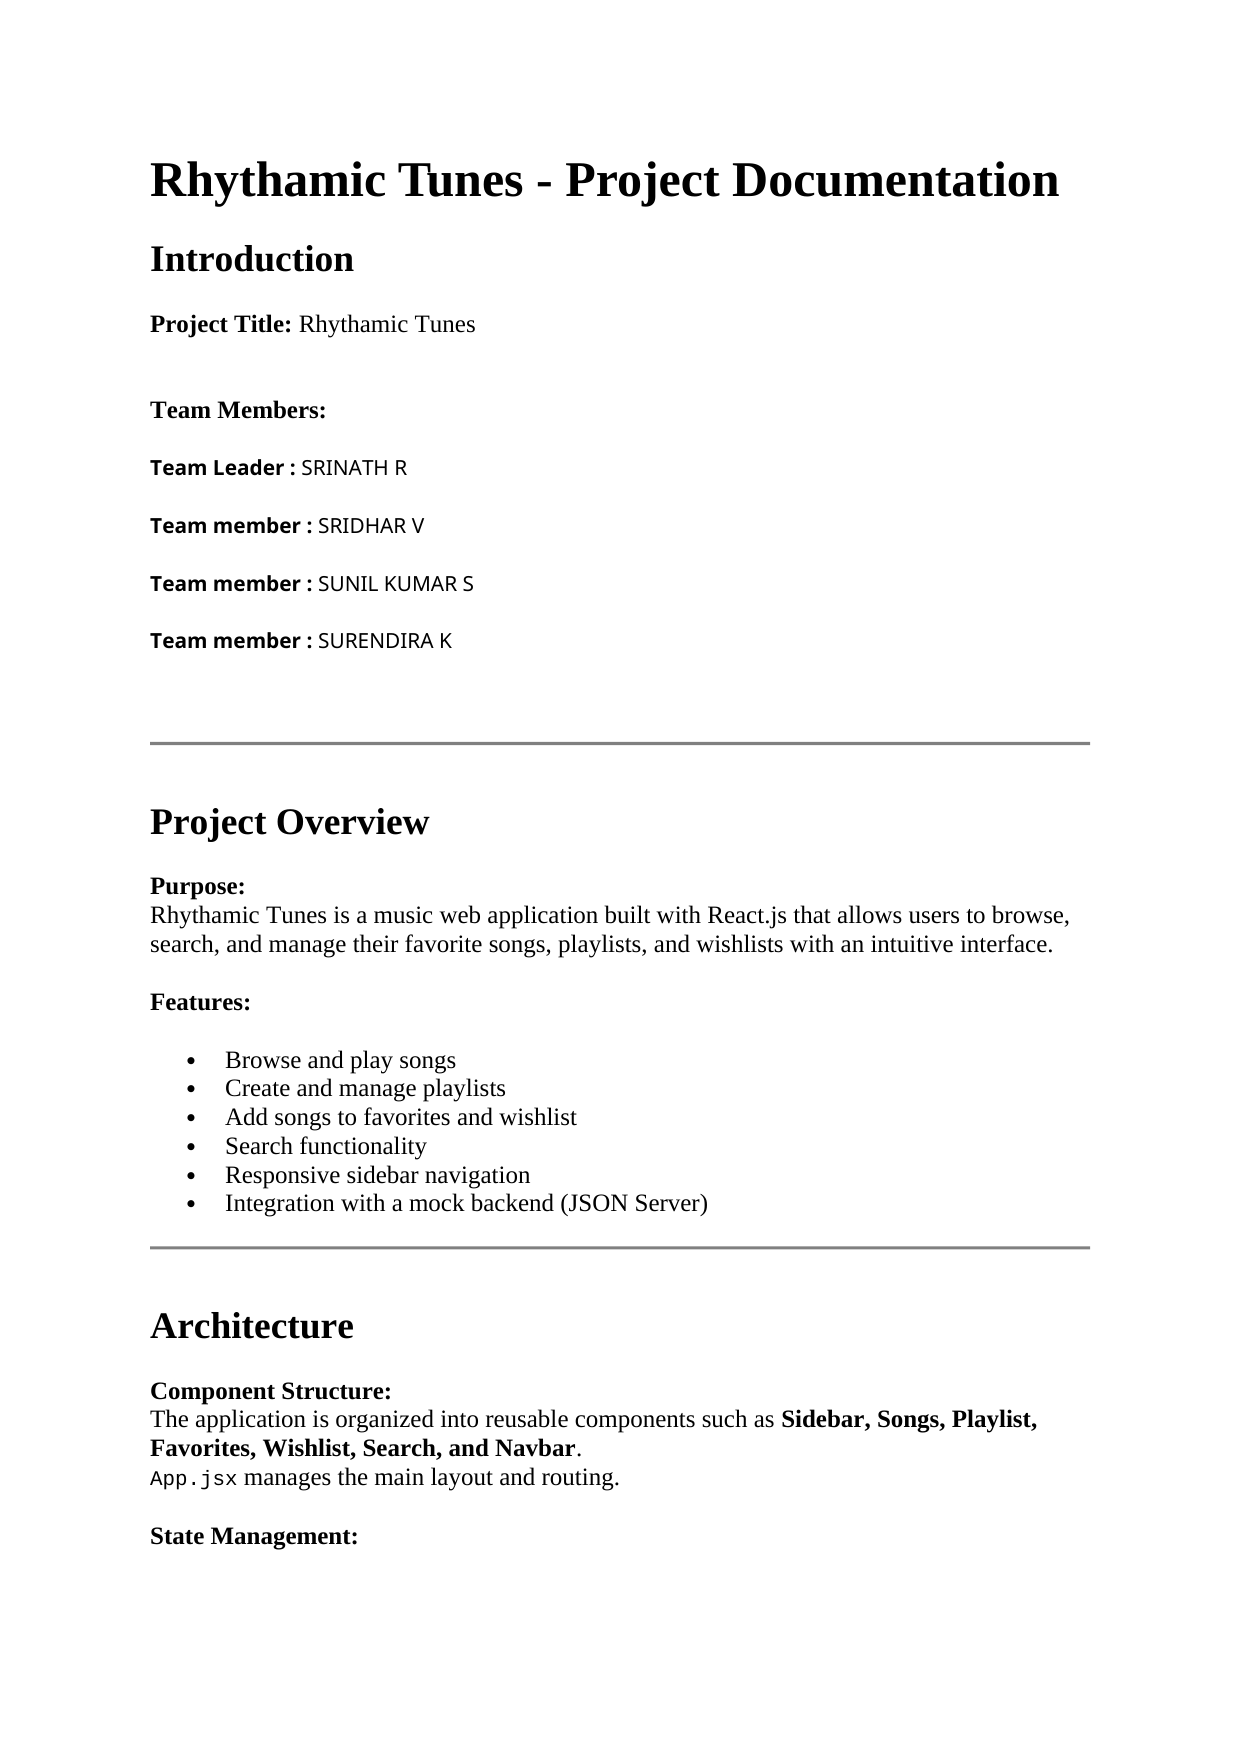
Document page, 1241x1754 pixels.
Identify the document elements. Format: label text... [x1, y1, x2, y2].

text Team Leader : SRINATH R [150, 453, 1090, 482]
list Responsive sidebar navigation [187, 1160, 1090, 1188]
list Create and manage playlists [187, 1073, 1090, 1102]
text Rhythamic Tunes - Project Documentation [150, 150, 1090, 207]
text Component Structure: The application is organized into reusable components such as Sidebar, Songs, Playlist, Favorites, Wishlist, Search, and Navbar. App.jsx manages the main layout and routing. [150, 1376, 1090, 1492]
text Introduction [150, 237, 1090, 280]
text State Management: [150, 1521, 1090, 1549]
list Browse and play songs [187, 1045, 1090, 1073]
text Architecture [150, 1303, 1090, 1347]
text Team member : SRIDHAR V [150, 511, 1090, 539]
text Features: [150, 987, 1090, 1016]
list Search functionality [187, 1131, 1090, 1160]
text Team Members: [150, 367, 1090, 424]
text Team member : SUNIL KUMAR S [150, 569, 1090, 597]
text Project Title: Rhythamic Tunes [150, 309, 1090, 338]
list Integration with a mock backend (JSON Server) [187, 1188, 1090, 1217]
text Team member : SURENDIRA K [150, 626, 1090, 655]
text Purpose: Rhythamic Tunes is a music web application built with React.js that allows users to browse, search, and manage their favorite songs, playlists, and wishlists with an intuitive interface. [150, 871, 1090, 958]
list Add songs to favorites and wishlist [187, 1102, 1090, 1131]
text Project Overview [150, 799, 1090, 842]
